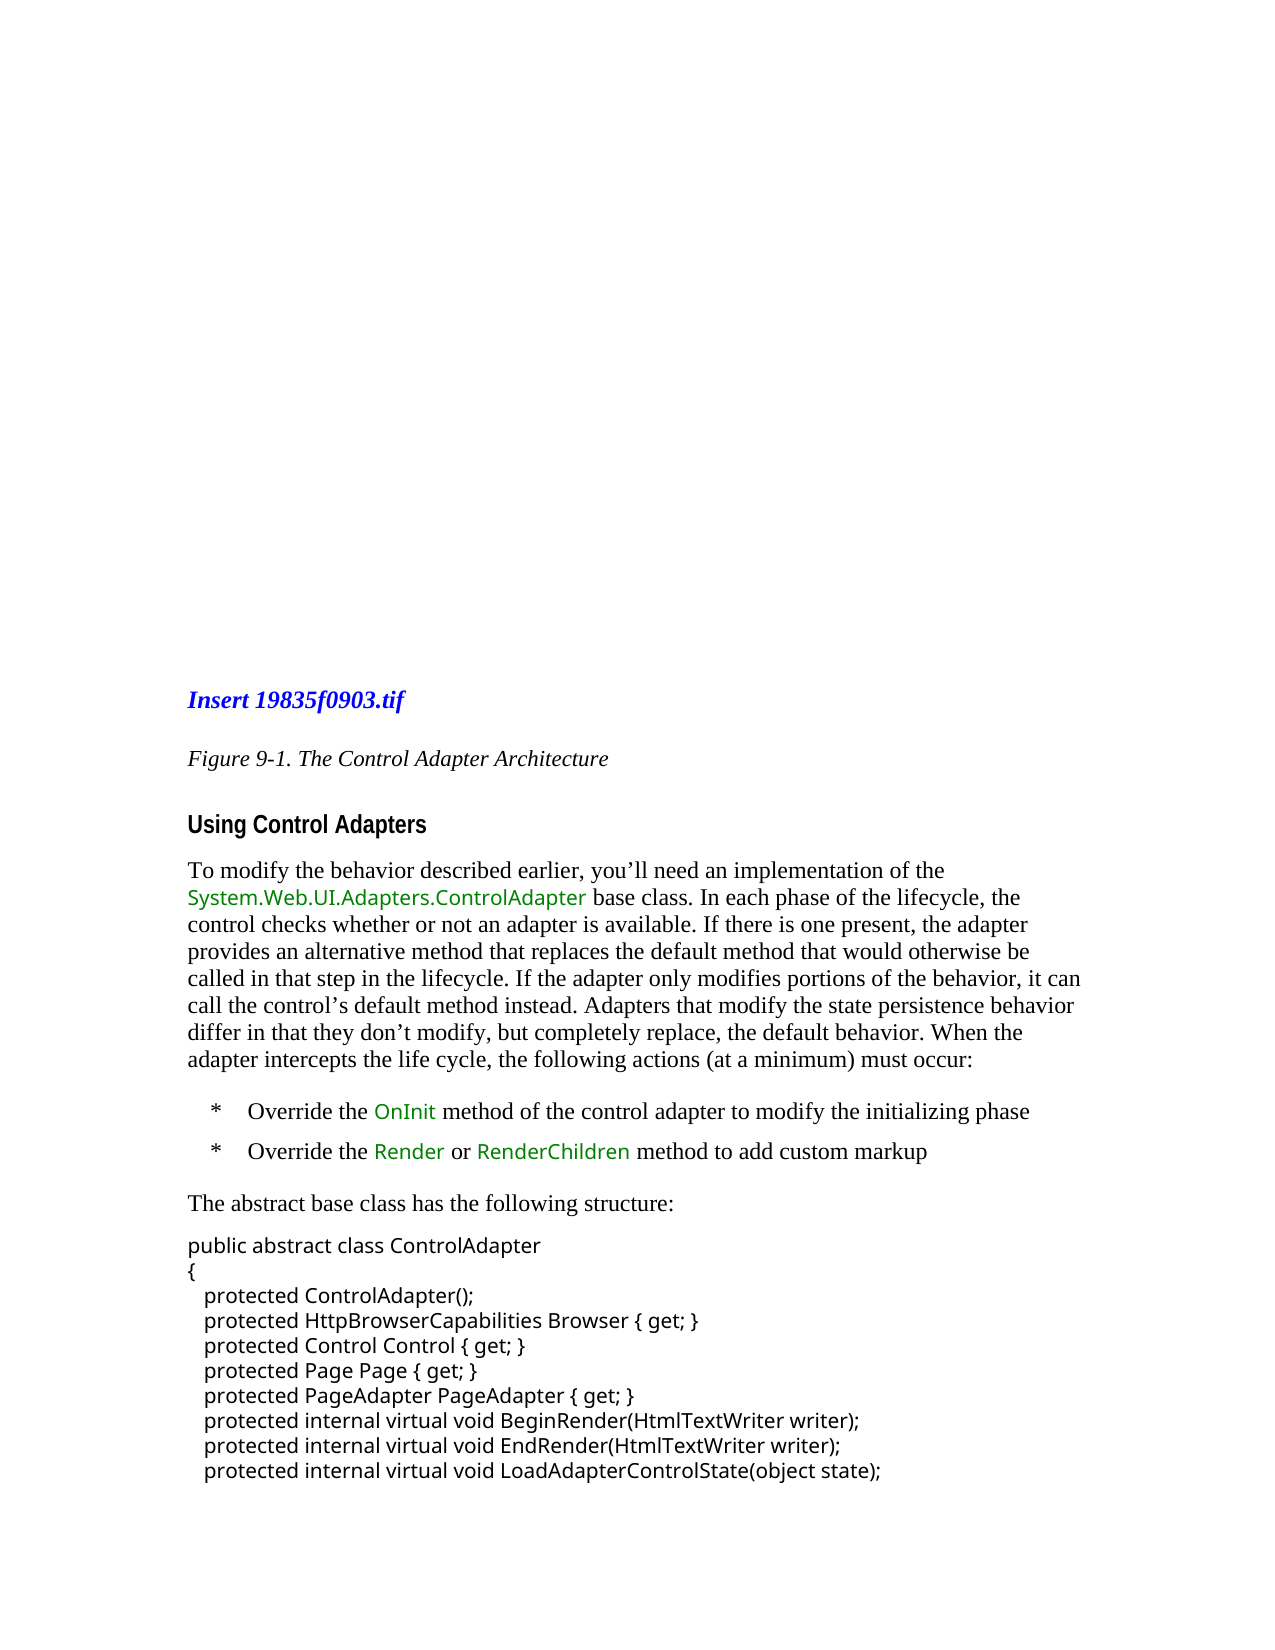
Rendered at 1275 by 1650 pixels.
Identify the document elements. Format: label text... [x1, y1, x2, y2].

text Figure 9-1. The Control Adapter Architecture [187, 743, 1087, 772]
text { [187, 1258, 1072, 1283]
text The abstract base class has the following structure: [187, 1190, 1087, 1217]
text protected HttpBrowserCapabilities Browser { get; } [187, 1308, 1072, 1333]
text protected Page Page { get; } [187, 1358, 1072, 1383]
text * Override the OnInit method of the control adapter to modify the initializing phase [187, 1098, 1087, 1125]
subtitle Using Control Adapters [187, 809, 1087, 839]
text protected internal virtual void LoadAdapterControlState(object state); [187, 1458, 1072, 1483]
text protected ControlAdapter(); [187, 1283, 1072, 1308]
text protected PageAdapter PageAdapter { get; } [187, 1383, 1072, 1408]
text To modify the behavior described earlier, you’ll need an implementation of the System.Web.UI.Adapters.ControlAdapter base class. In each phase of the lifecycle, the control checks whether or not an adapter is available. If there is one present, the adapter provides an alternative method that replaces the default method that would otherwise be called in that step in the lifecycle. If the adapter only modifies portions of the behavior, it can call the control’s default method instead. Adapters that modify the state persistence behavior differ in that they don’t modify, but completely replace, the default behavior. When the adapter intercepts the life cycle, the following actions (at a minimum) must occur: [187, 856, 1087, 1073]
text public abstract class ControlAdapter [187, 1233, 1072, 1258]
text protected internal virtual void BeginRender(HtmlTextWriter writer); [187, 1408, 1072, 1433]
text protected Control Control { get; } [187, 1333, 1072, 1358]
text * Override the Render or RenderChildren method to add custom markup [187, 1138, 1087, 1165]
text protected internal virtual void EndRender(HtmlTextWriter writer); [187, 1433, 1072, 1458]
text Insert 19835f0903.tif [187, 685, 1087, 713]
